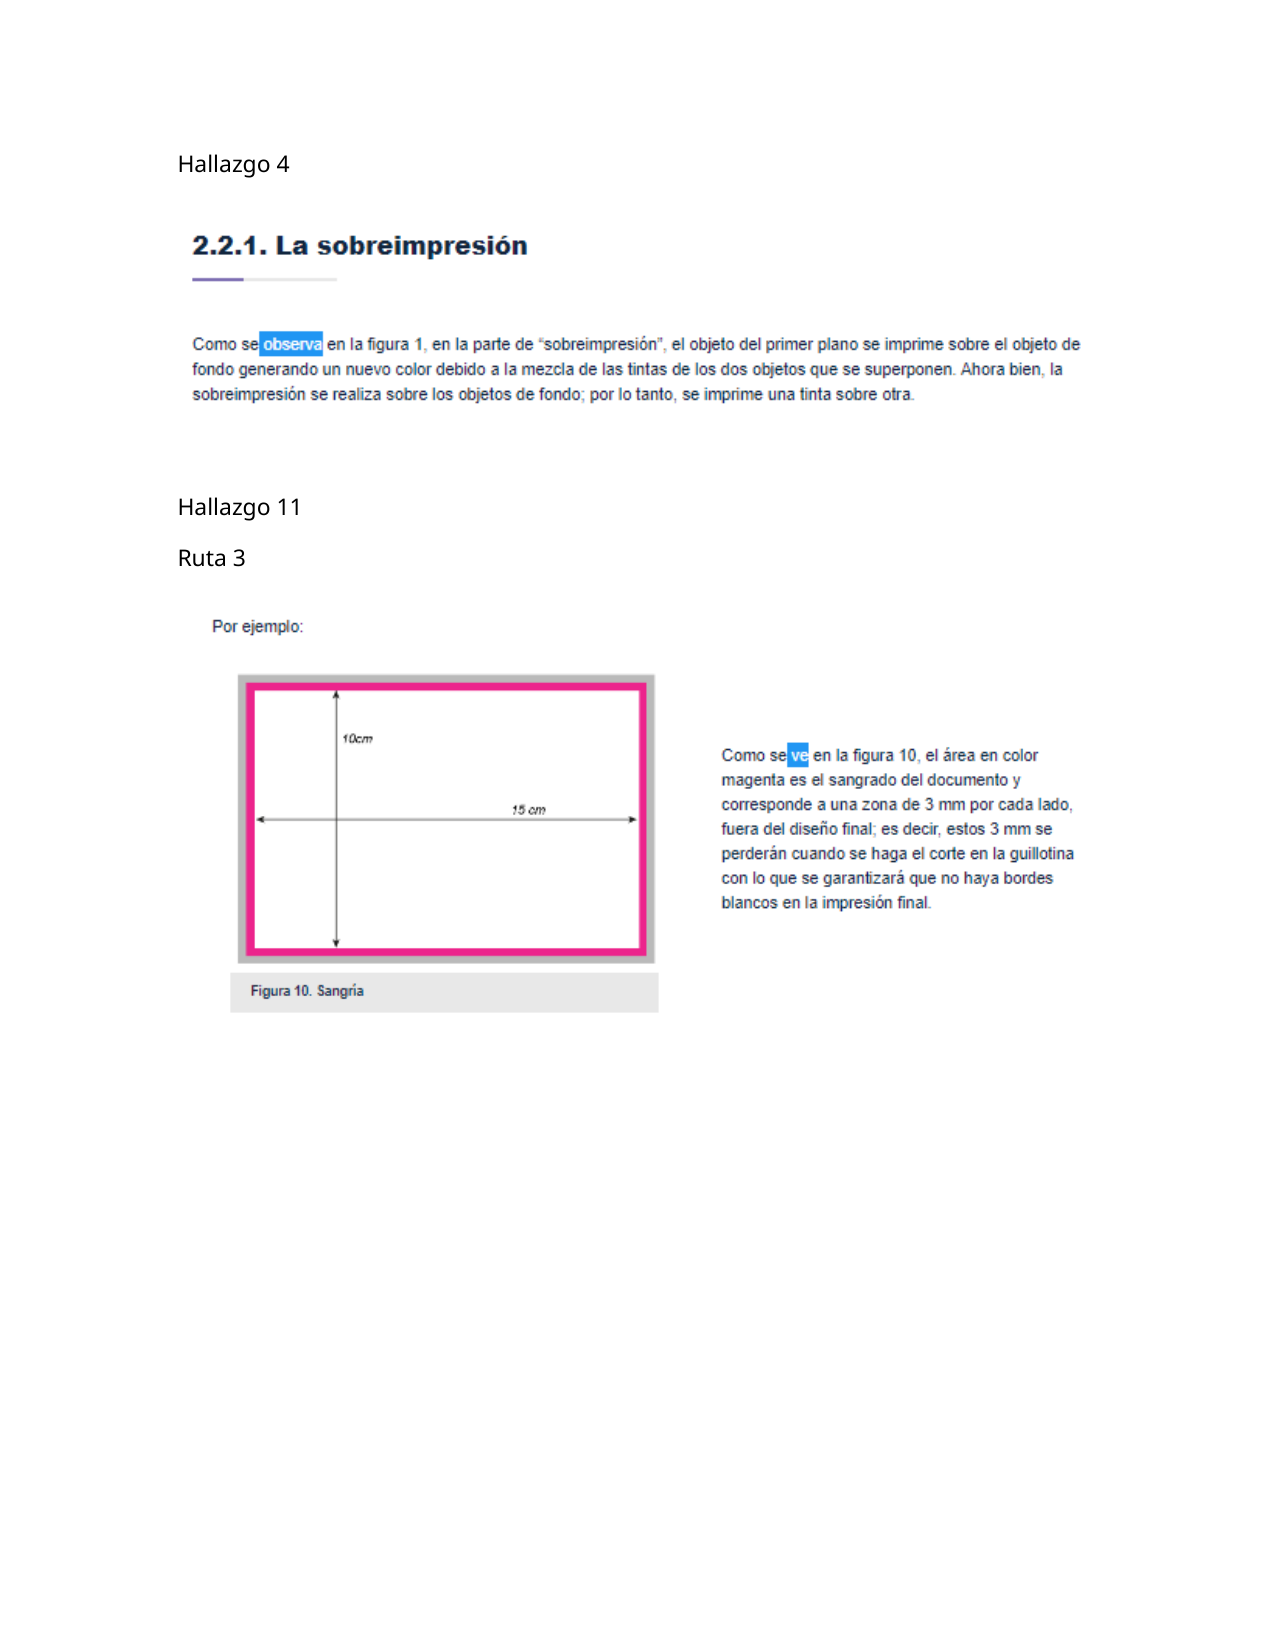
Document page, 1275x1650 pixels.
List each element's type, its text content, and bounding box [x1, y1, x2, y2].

picture [177, 591, 1098, 1039]
text Hallazgo 4 [177, 148, 1098, 179]
text Hallazgo 11 [177, 491, 1098, 522]
text Ruta 3 [177, 541, 1098, 573]
picture [177, 198, 1098, 441]
